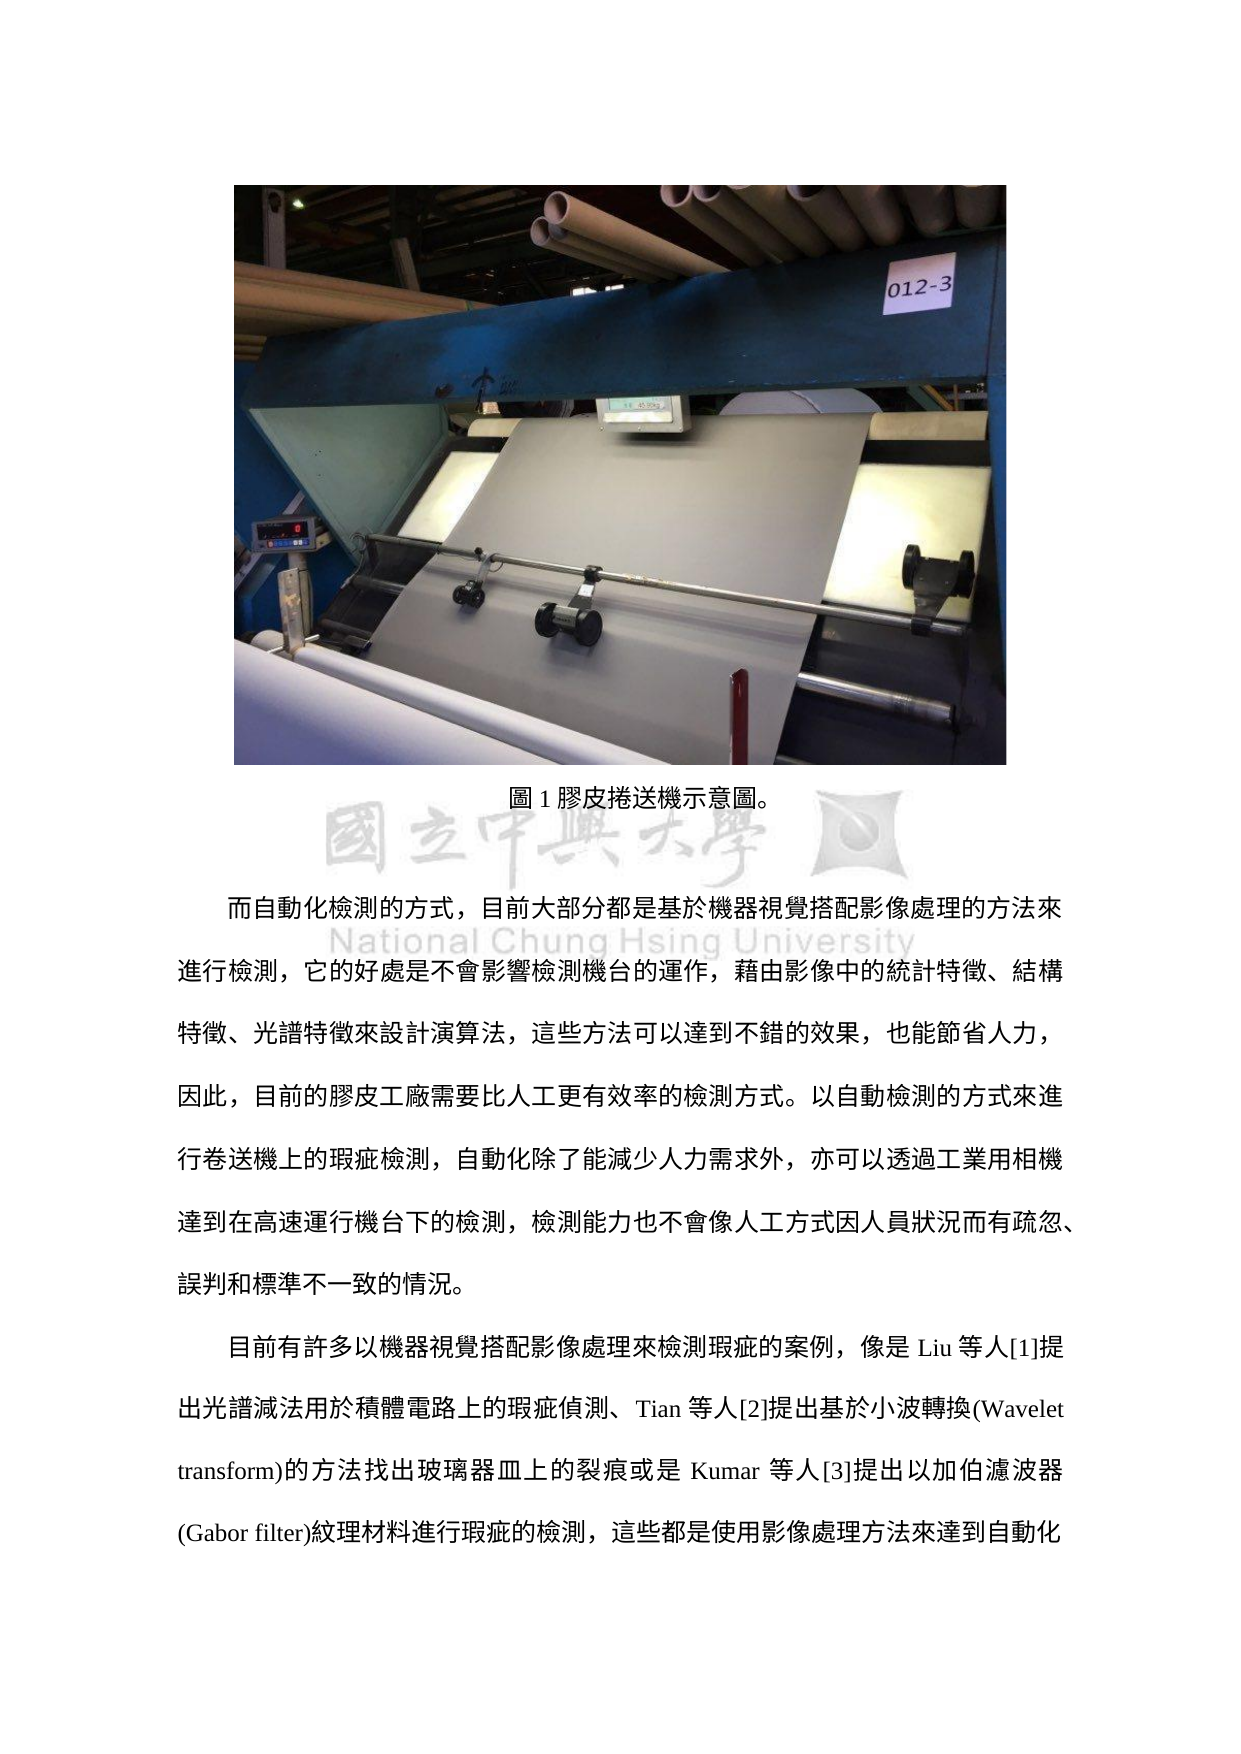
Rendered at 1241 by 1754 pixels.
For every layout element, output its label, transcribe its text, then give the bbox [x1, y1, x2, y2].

text 圖 1 膠皮捲送機示意圖。 [167, 778, 1124, 814]
picture [325, 814, 915, 888]
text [177, 1327, 1064, 1548]
text 而自動化檢測的方式，目前大部分都是基於機器視覺搭配影像處理的方法來進行檢測，它的好處是不會影響檢測機台的運作，藉由影像中的統計特徵、結構特徵、光譜特徵來設計演算法，這些方法可以達到不錯的效果，也能節省人力，因此，目前的膠皮工廠需要比人工更有效率的檢測方式。以自動檢測的方式來進行卷送機上的瑕疵檢測，自動化除了能減少人力需求外，亦可以透過工業用相機達到在高速運行機台下的檢測，檢測能力也不會像人工方式因人員狀況而有疏忽、誤判和標準不一致的情況。 [177, 888, 1064, 1301]
picture [234, 185, 1007, 765]
